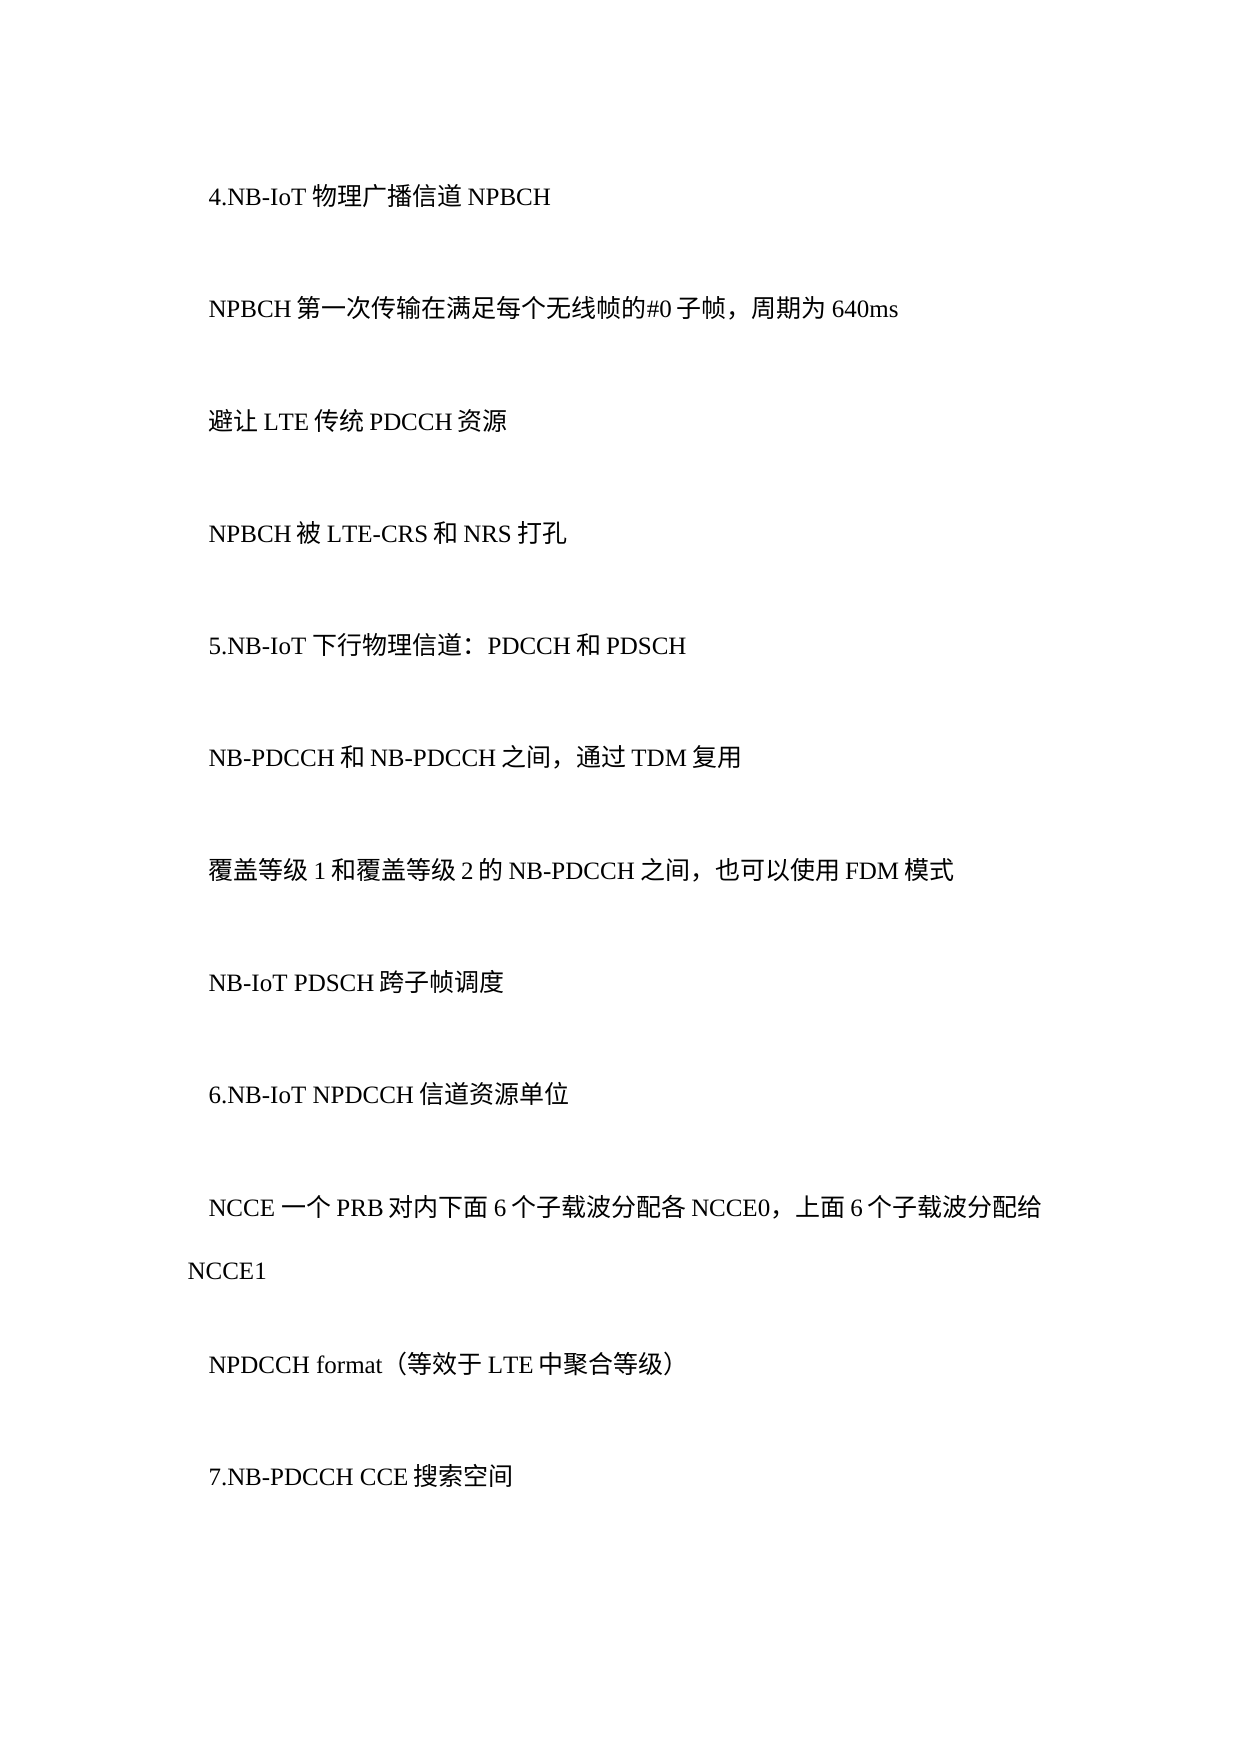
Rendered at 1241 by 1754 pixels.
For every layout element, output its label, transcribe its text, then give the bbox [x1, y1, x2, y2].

text 7.NB-PDCCH CCE搜索空间 [187, 1442, 1053, 1507]
text 覆盖等级1和覆盖等级2的NB-PDCCH之间，也可以使用FDM模式 [187, 836, 1053, 901]
text NPDCCH format（等效于LTE中聚合等级） [187, 1330, 1053, 1395]
text NB-PDCCH和NB-PDCCH之间，通过TDM复用 [187, 723, 1053, 788]
text NPBCH第一次传输在满足每个无线帧的#0子帧，周期为640ms [187, 274, 1053, 339]
text 4.NB-IoT 物理广播信道NPBCH [187, 162, 1053, 227]
text NCCE 一个PRB对内下面6个子载波分配各NCCE0，上面6个子载波分配给NCCE1 [187, 1173, 1053, 1286]
text 6.NB-IoT NPDCCH信道资源单位 [187, 1060, 1053, 1125]
text NB-IoT PDSCH跨子帧调度 [187, 948, 1053, 1013]
text 避让LTE传统PDCCH资源 [187, 387, 1053, 452]
text 5.NB-IoT 下行物理信道：PDCCH和PDSCH [187, 611, 1053, 676]
text NPBCH被LTE-CRS和NRS打孔 [187, 499, 1053, 564]
